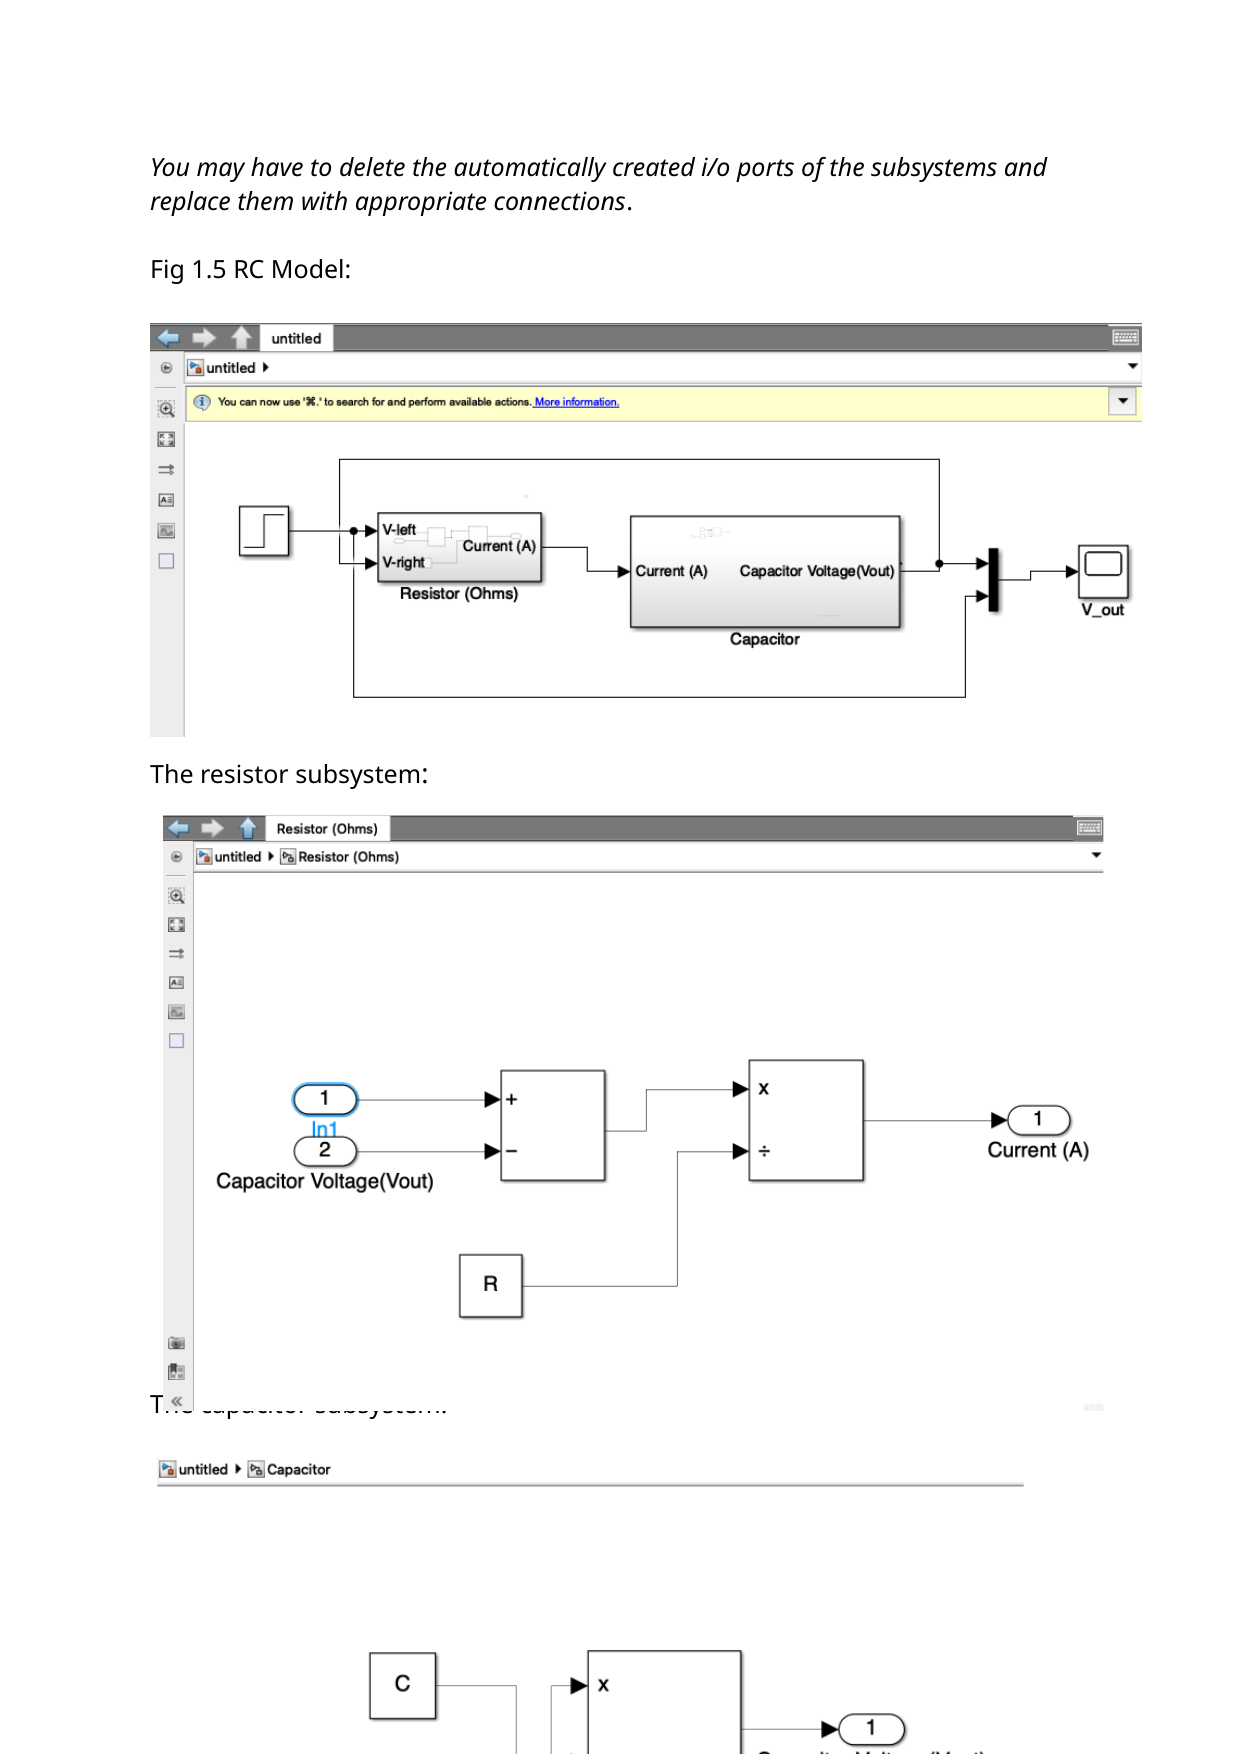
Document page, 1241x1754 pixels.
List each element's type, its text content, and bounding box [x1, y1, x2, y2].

picture [163, 815, 1104, 1411]
text The resistor subsystem: [150, 754, 1090, 791]
picture [150, 323, 1142, 737]
text Fig 1.5 RC Model: [150, 252, 1090, 286]
text The capacitor subsystem: [150, 1397, 1090, 1420]
text You may have to delete the automatically created i/o ports of the subsystems and replace them with appropriate connections. [150, 150, 1090, 218]
picture [157, 1457, 1024, 1754]
